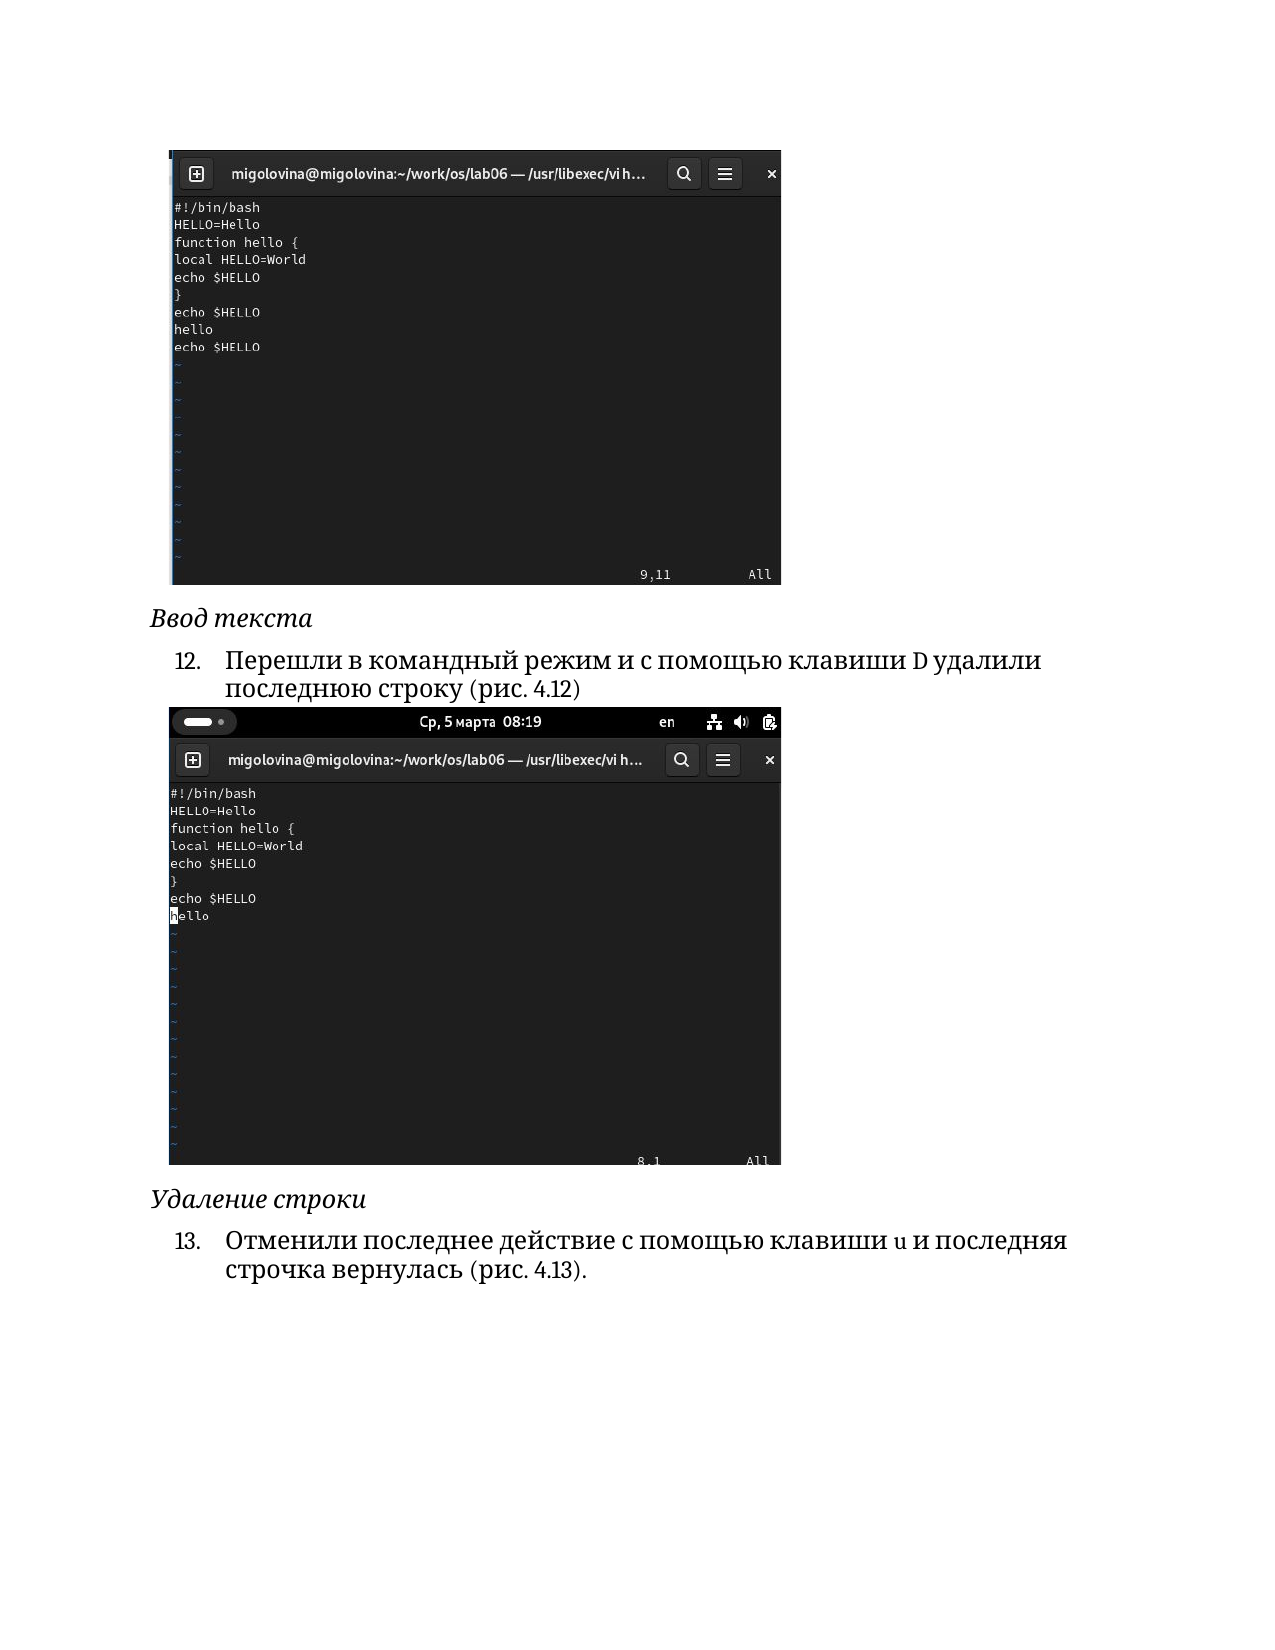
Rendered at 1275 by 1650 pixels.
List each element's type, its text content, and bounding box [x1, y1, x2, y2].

list Перешли в командный режим и с помощью клавиши D удалили последнюю строку (рис. 4.12) [175, 647, 1125, 704]
text Ввод текста [150, 605, 1125, 634]
picture [168, 707, 782, 1165]
list Отменили последнее действие с помощью клавиши u и последняя строчка вернулась (рис. 4.13). [175, 1227, 1125, 1284]
picture [168, 150, 782, 585]
text Удаление строки [150, 1186, 1125, 1214]
